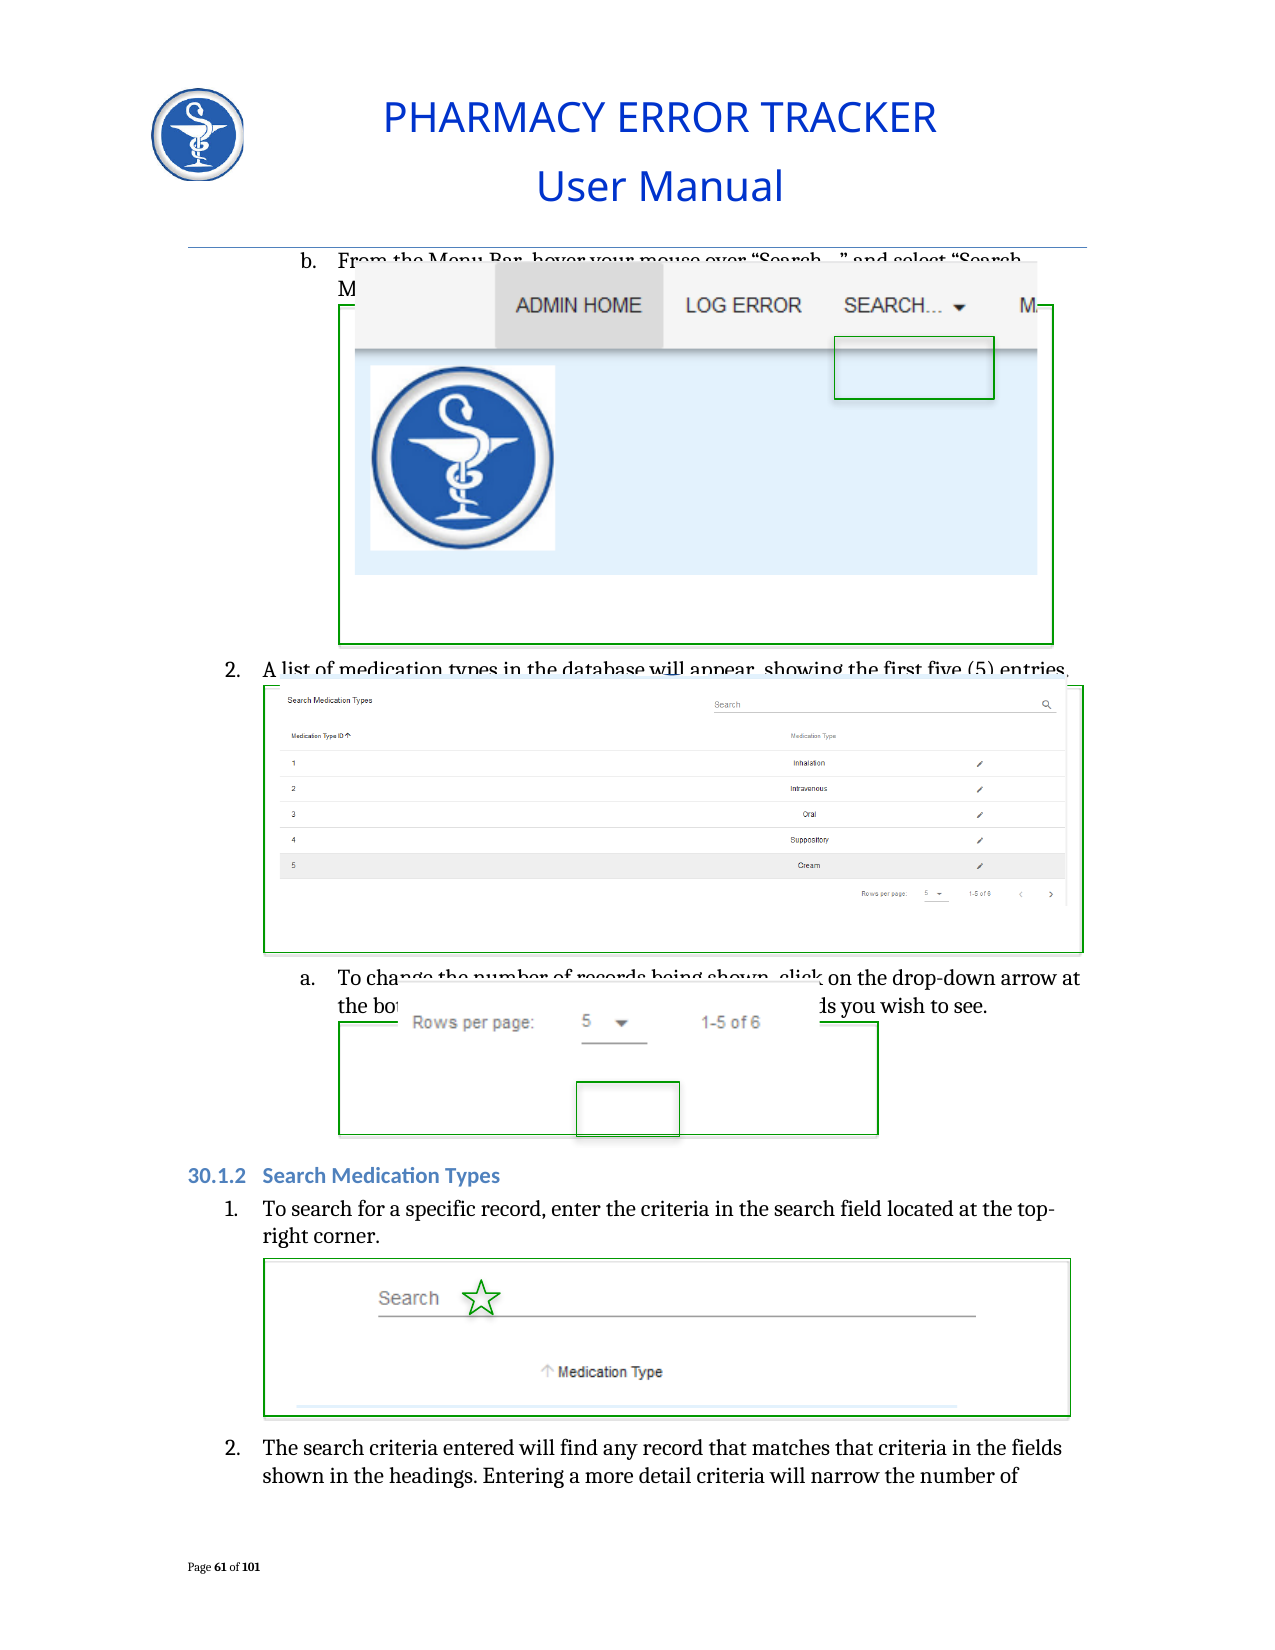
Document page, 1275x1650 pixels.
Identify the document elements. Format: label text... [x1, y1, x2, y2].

picture [279, 674, 1068, 906]
picture [279, 1264, 1055, 1408]
subtitle Search Medication Types [187, 1161, 1087, 1189]
picture [150, 87, 244, 181]
picture [354, 261, 1038, 575]
picture [397, 978, 820, 1065]
list To search for a specific record, enter the criteria in the search field located at the top-right corner. [225, 1196, 1087, 1249]
